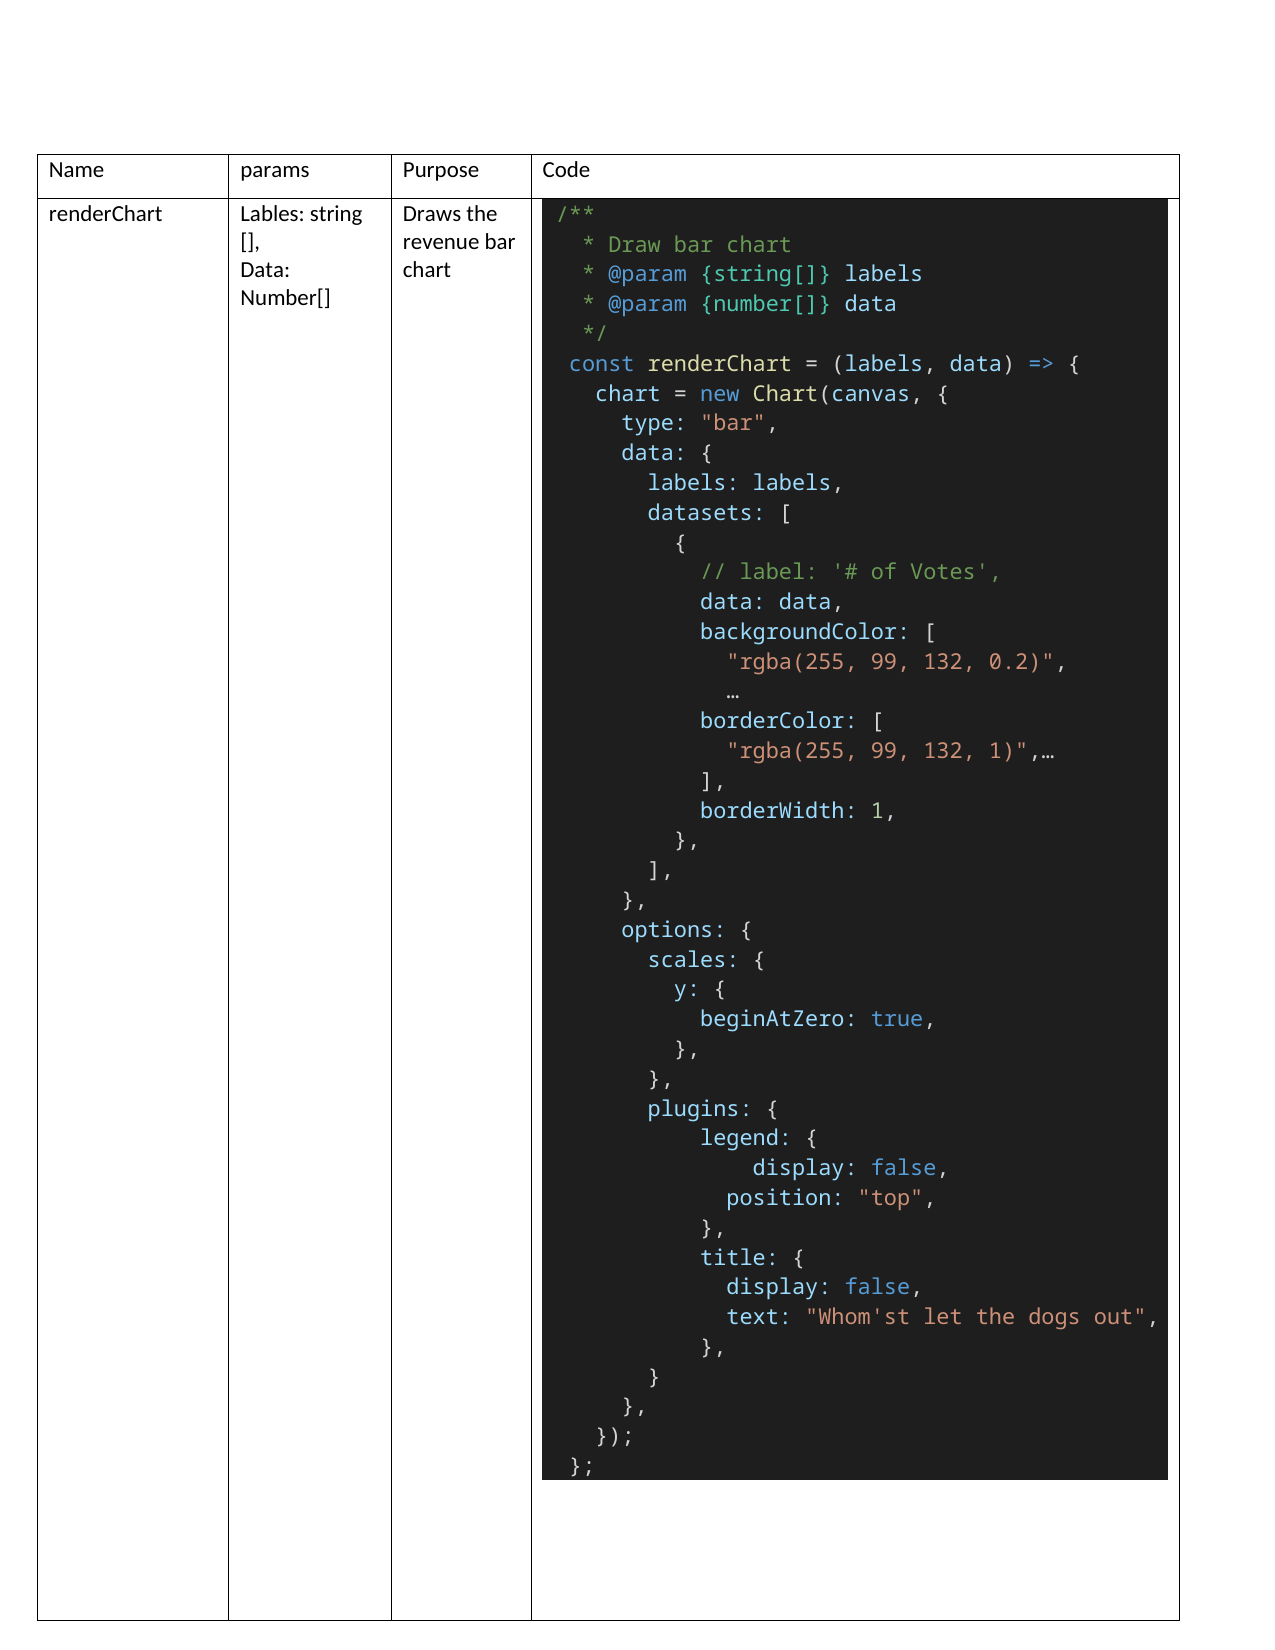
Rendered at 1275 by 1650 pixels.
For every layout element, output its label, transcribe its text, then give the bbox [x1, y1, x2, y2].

table_cell Draws the revenue bar chart [392, 199, 531, 1620]
table_header Code [532, 155, 1179, 198]
table_cell Lables: string [], Data: Number[] [229, 199, 391, 1620]
table_header Name [38, 155, 228, 198]
table_header params [229, 155, 391, 198]
table_cell /** * Draw bar chart * @param {string[]} labels * @param {number[]} data */ const renderChart = (labels, data) => { chart = new Chart(canvas, { type: "bar", data: { labels: labels, datasets: [ { // label: '# of Votes', data: data, backgroundColor: [ "rgba(255, 99, 132, 0.2)", … borderColor: [ "rgba(255, 99, 132, 1)",… ], borderWidth: 1, }, ], }, options: { scales: { y: { beginAtZero: true, }, }, plugins: { legend: { display: false, position: "top", }, title: { display: false, text: "Whom'st let the dogs out", }, } }, }); }; [532, 199, 1179, 1620]
table_cell renderChart [38, 199, 228, 1620]
table_header Purpose [392, 155, 531, 198]
